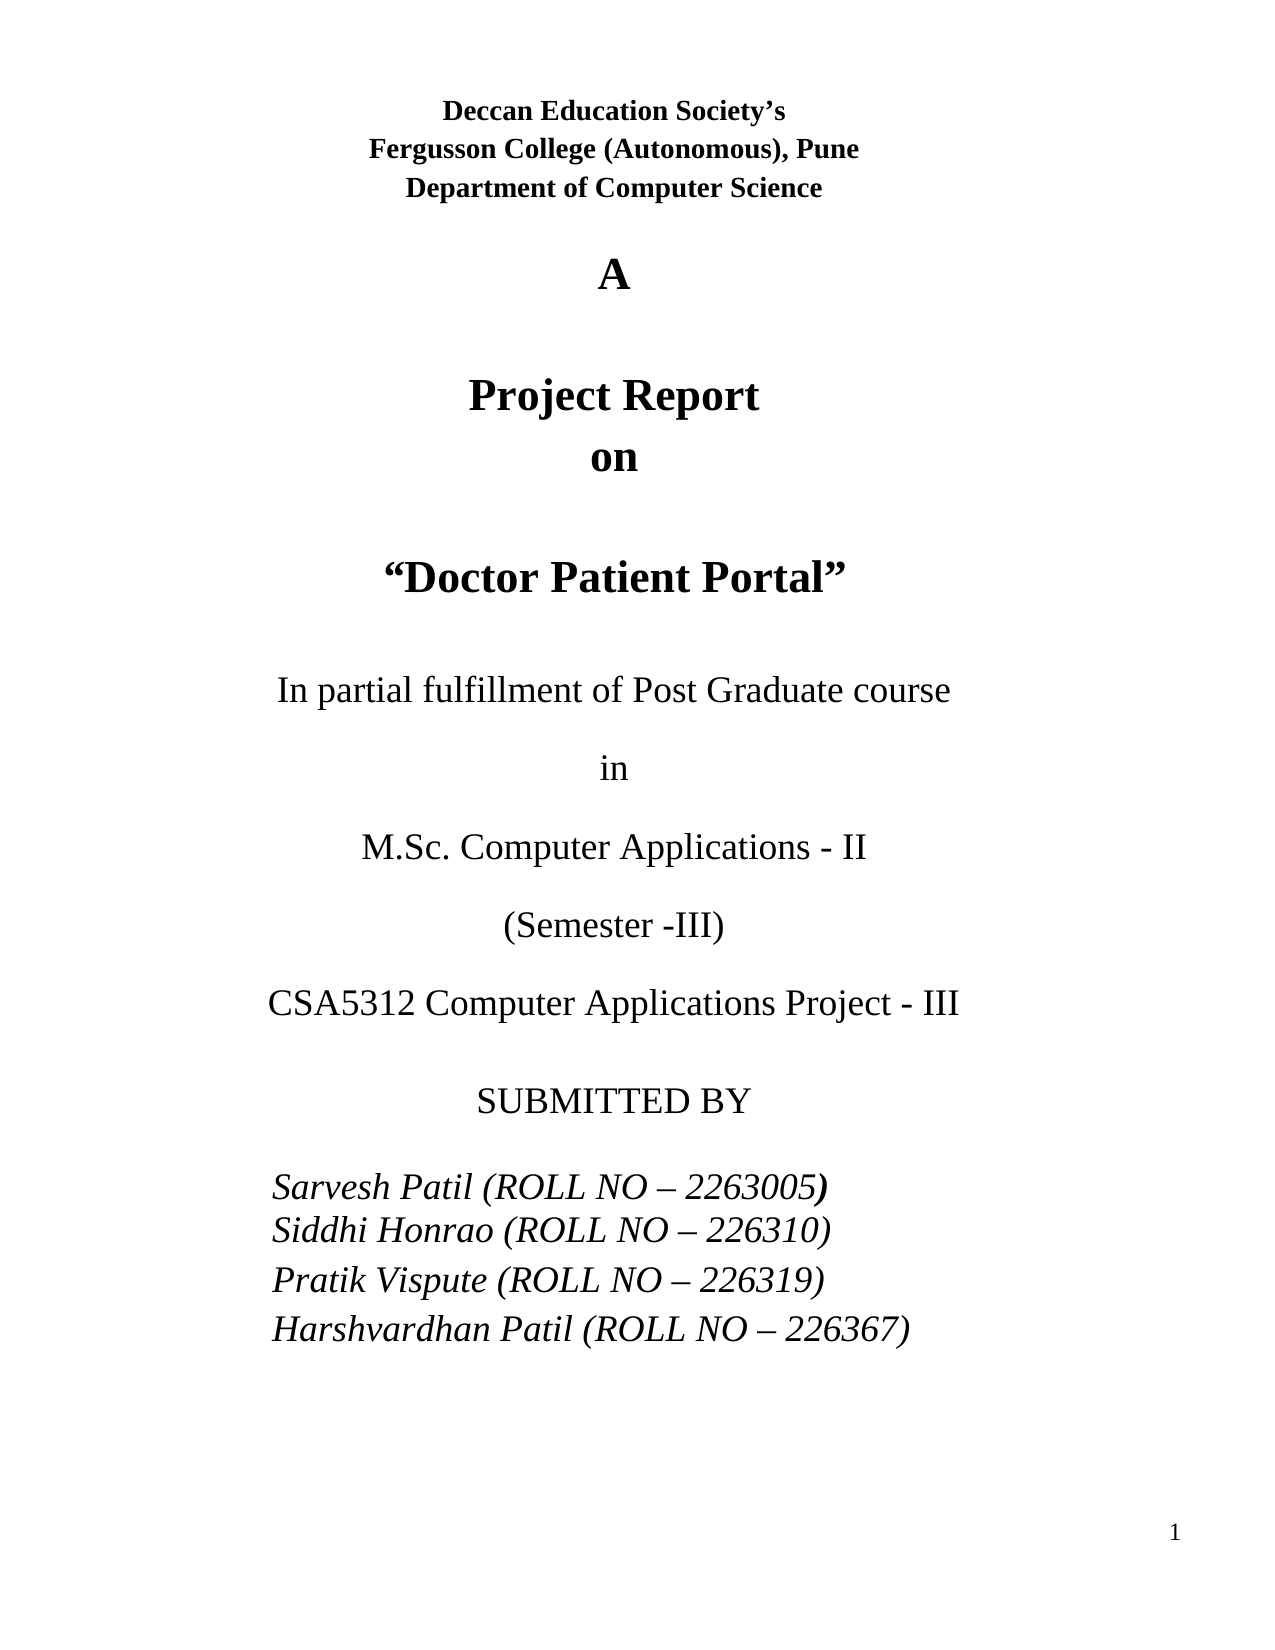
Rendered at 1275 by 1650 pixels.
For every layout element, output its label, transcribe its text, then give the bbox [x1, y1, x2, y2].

title Deccan Education Society’s [47, 93, 1181, 126]
subtitle In partial fulfillment of Post Graduate course [47, 667, 1181, 711]
text Department of Computer Science [47, 170, 1181, 203]
subtitle (Semester -III) [47, 902, 1181, 946]
subtitle Siddhi Honrao (ROLL NO – 226310) [197, 1208, 1181, 1251]
text SUBMITTED BY [47, 1078, 1181, 1121]
subtitle M.Sc. Computer Applications - II [47, 824, 1181, 867]
text Sarvesh Patil (ROLL NO – 2263005) [197, 1164, 1181, 1208]
subtitle Project Report [47, 368, 1181, 421]
subtitle “Doctor Patient Portal” [47, 549, 1181, 602]
subtitle A [47, 247, 1181, 299]
subtitle in [47, 746, 1181, 789]
subtitle Pratik Vispute (ROLL NO – 226319) [197, 1257, 1181, 1300]
subtitle Harshvardhan Patil (ROLL NO – 226367) [272, 1307, 1181, 1350]
title Fergusson College (Autonomous), Pune [47, 131, 1181, 165]
subtitle CSA5312 Computer Applications Project - III [47, 981, 1181, 1024]
subtitle on [47, 428, 1181, 481]
